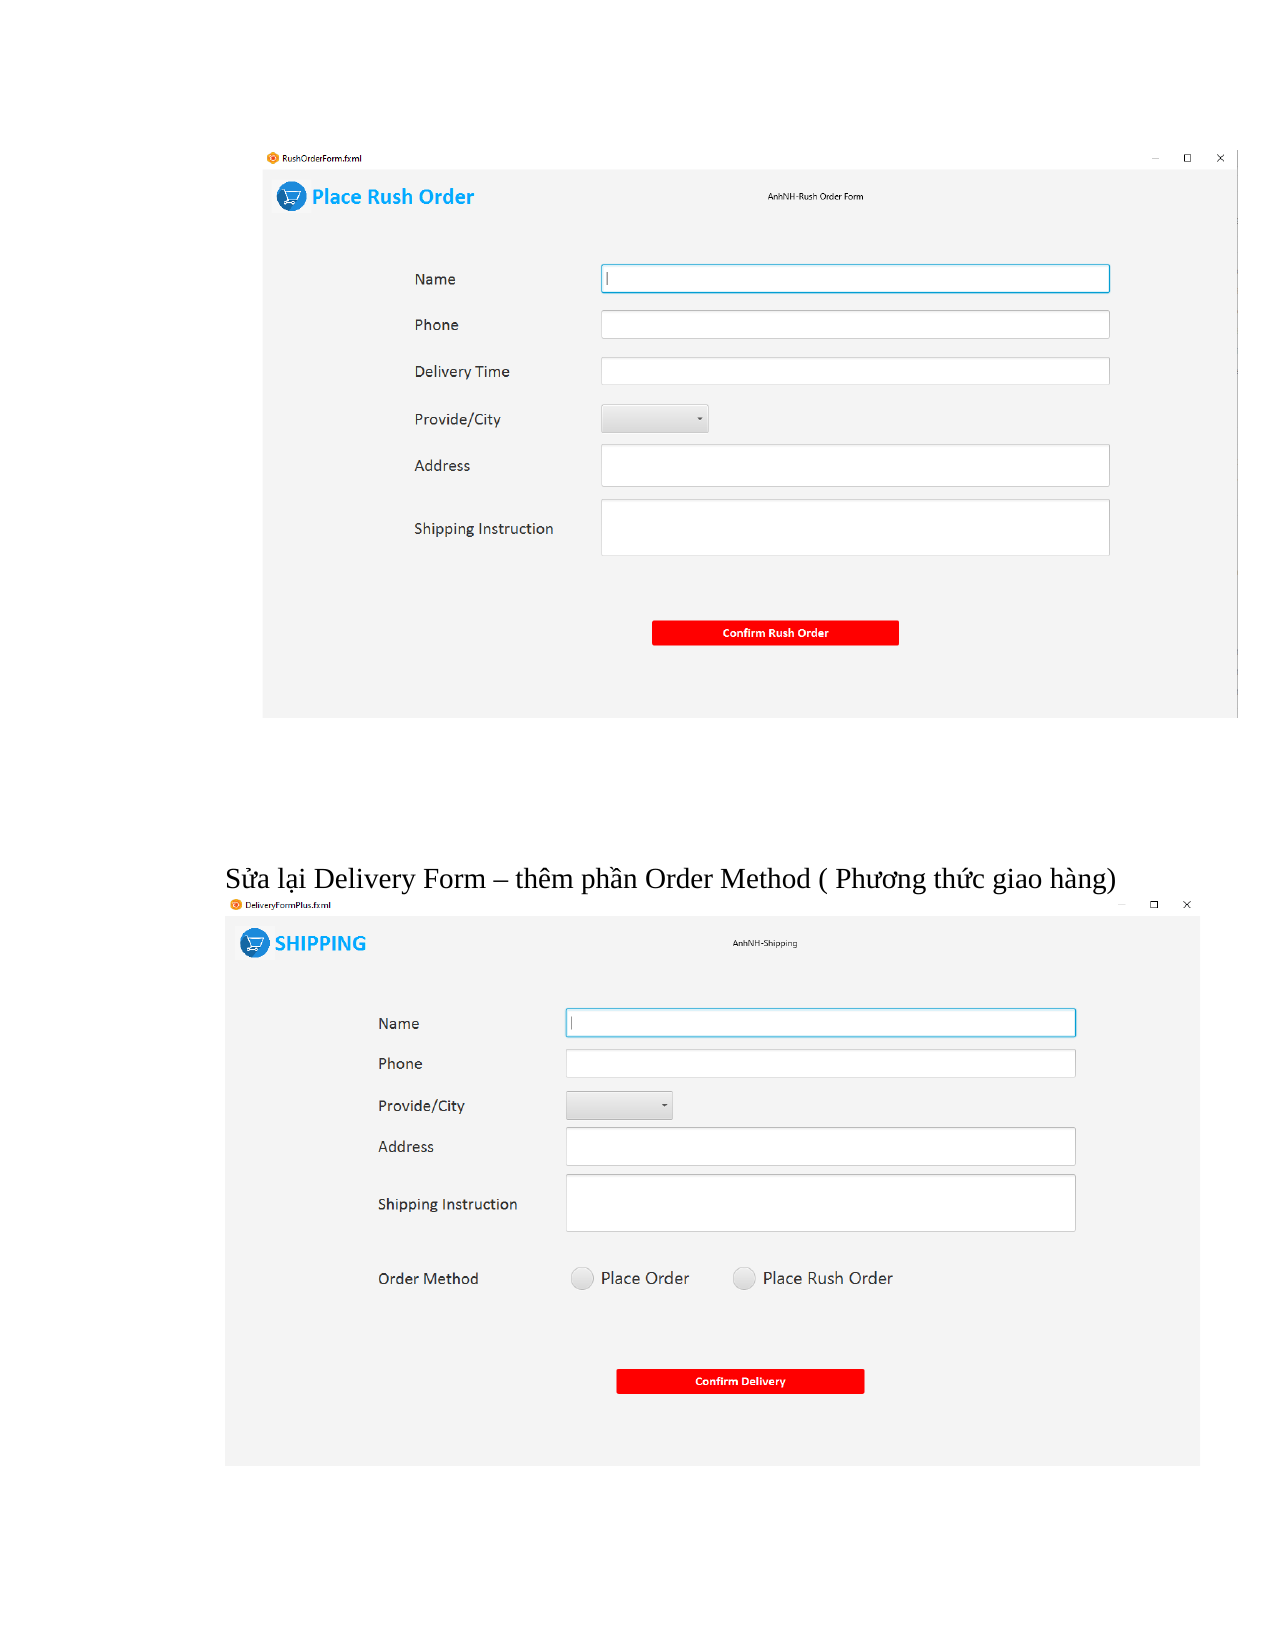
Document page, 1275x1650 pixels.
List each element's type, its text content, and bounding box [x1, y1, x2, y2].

list Sửa lại Delivery Form – thêm phần Order Method ( Phương thức giao hàng) [225, 862, 1125, 895]
picture [225, 897, 1200, 1466]
picture [262, 150, 1238, 718]
